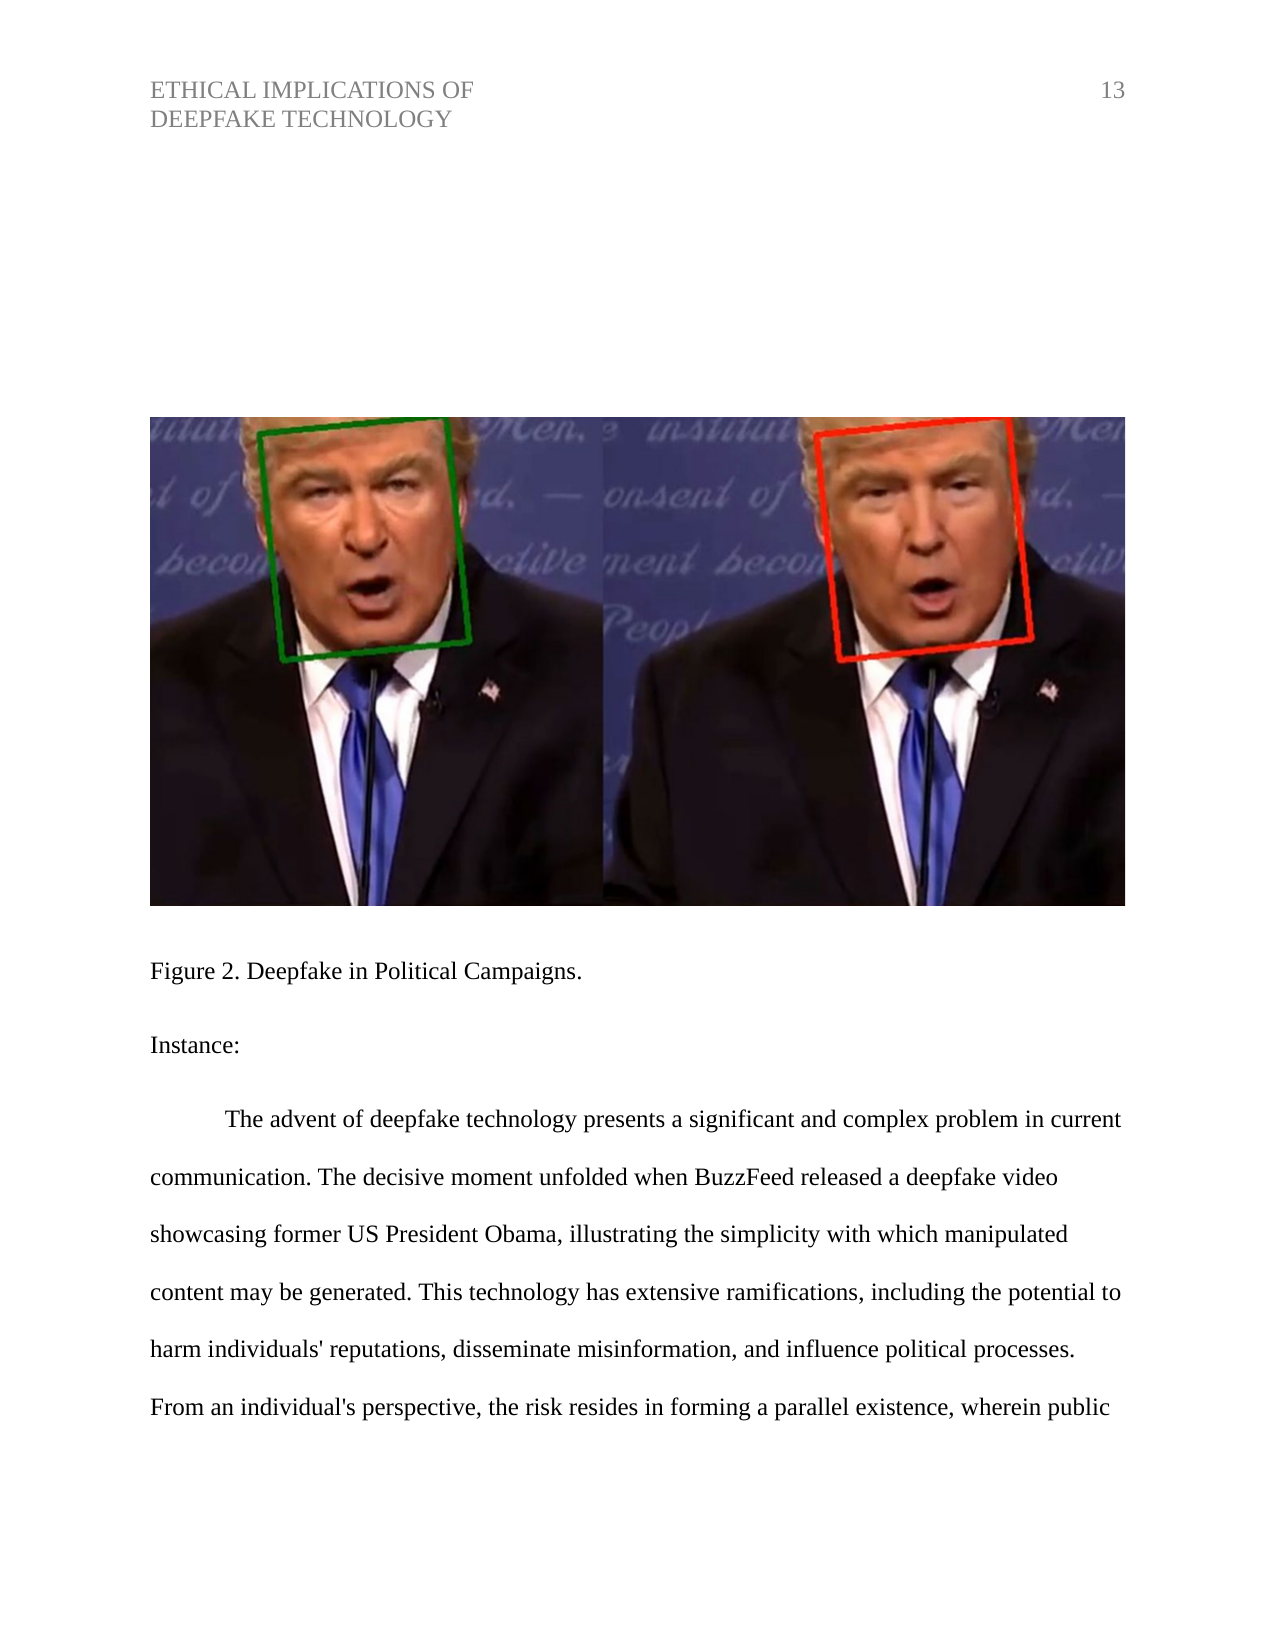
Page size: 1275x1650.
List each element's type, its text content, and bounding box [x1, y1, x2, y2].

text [150, 1104, 1125, 1421]
picture [150, 417, 1125, 906]
text Figure 2. Deepfake in Political Campaigns. [150, 956, 1125, 985]
text Instance: [150, 1030, 1125, 1059]
